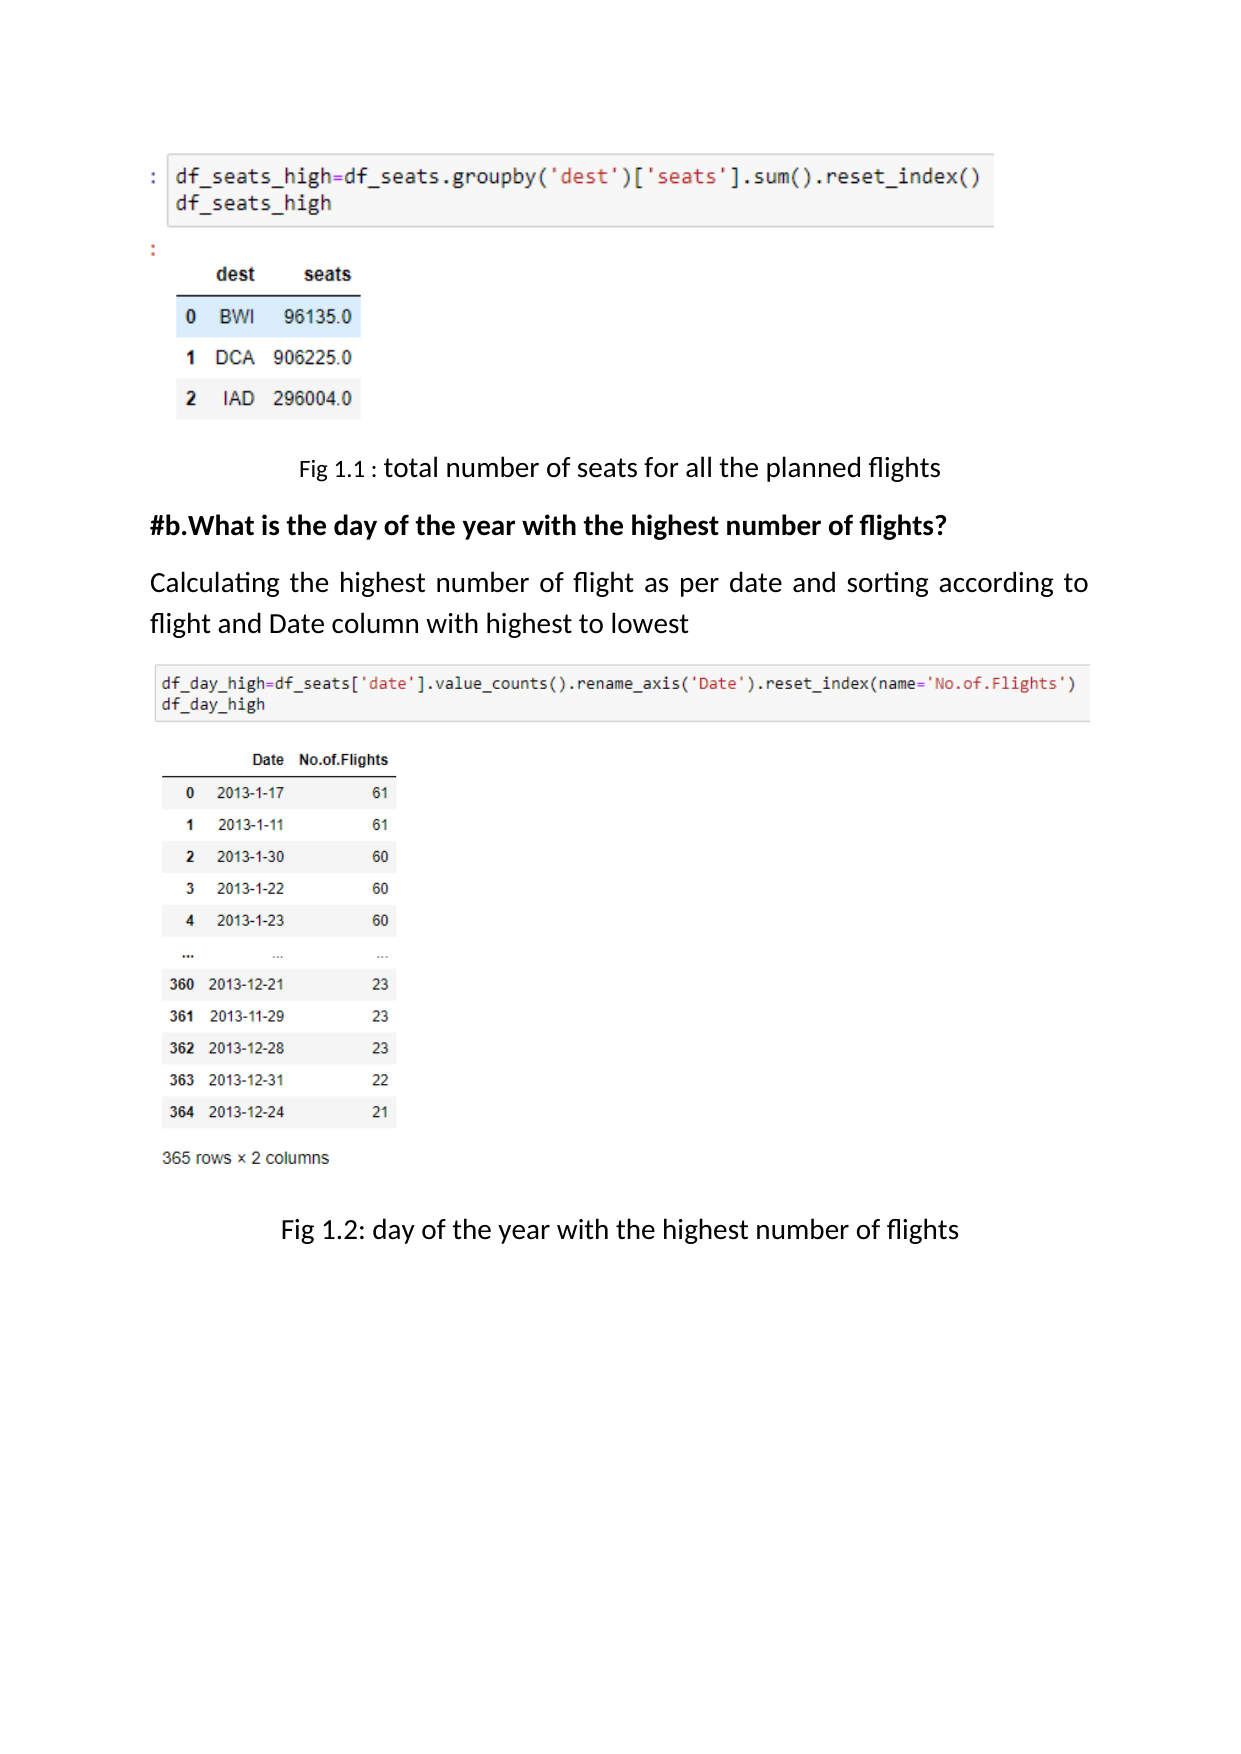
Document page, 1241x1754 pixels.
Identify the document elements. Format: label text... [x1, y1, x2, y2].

text Calculating the highest number of flight as per date and sorting according to flight and Date column with highest to lowest [150, 564, 1090, 641]
picture [150, 150, 994, 429]
text Fig 1.2: day of the year with the highest number of flights [150, 1211, 1090, 1247]
picture [150, 662, 1091, 1191]
text Fig 1.1 : total number of seats for all the planned flights [150, 449, 1090, 484]
text #b.What is the day of the year with the highest number of flights? [150, 507, 1090, 542]
